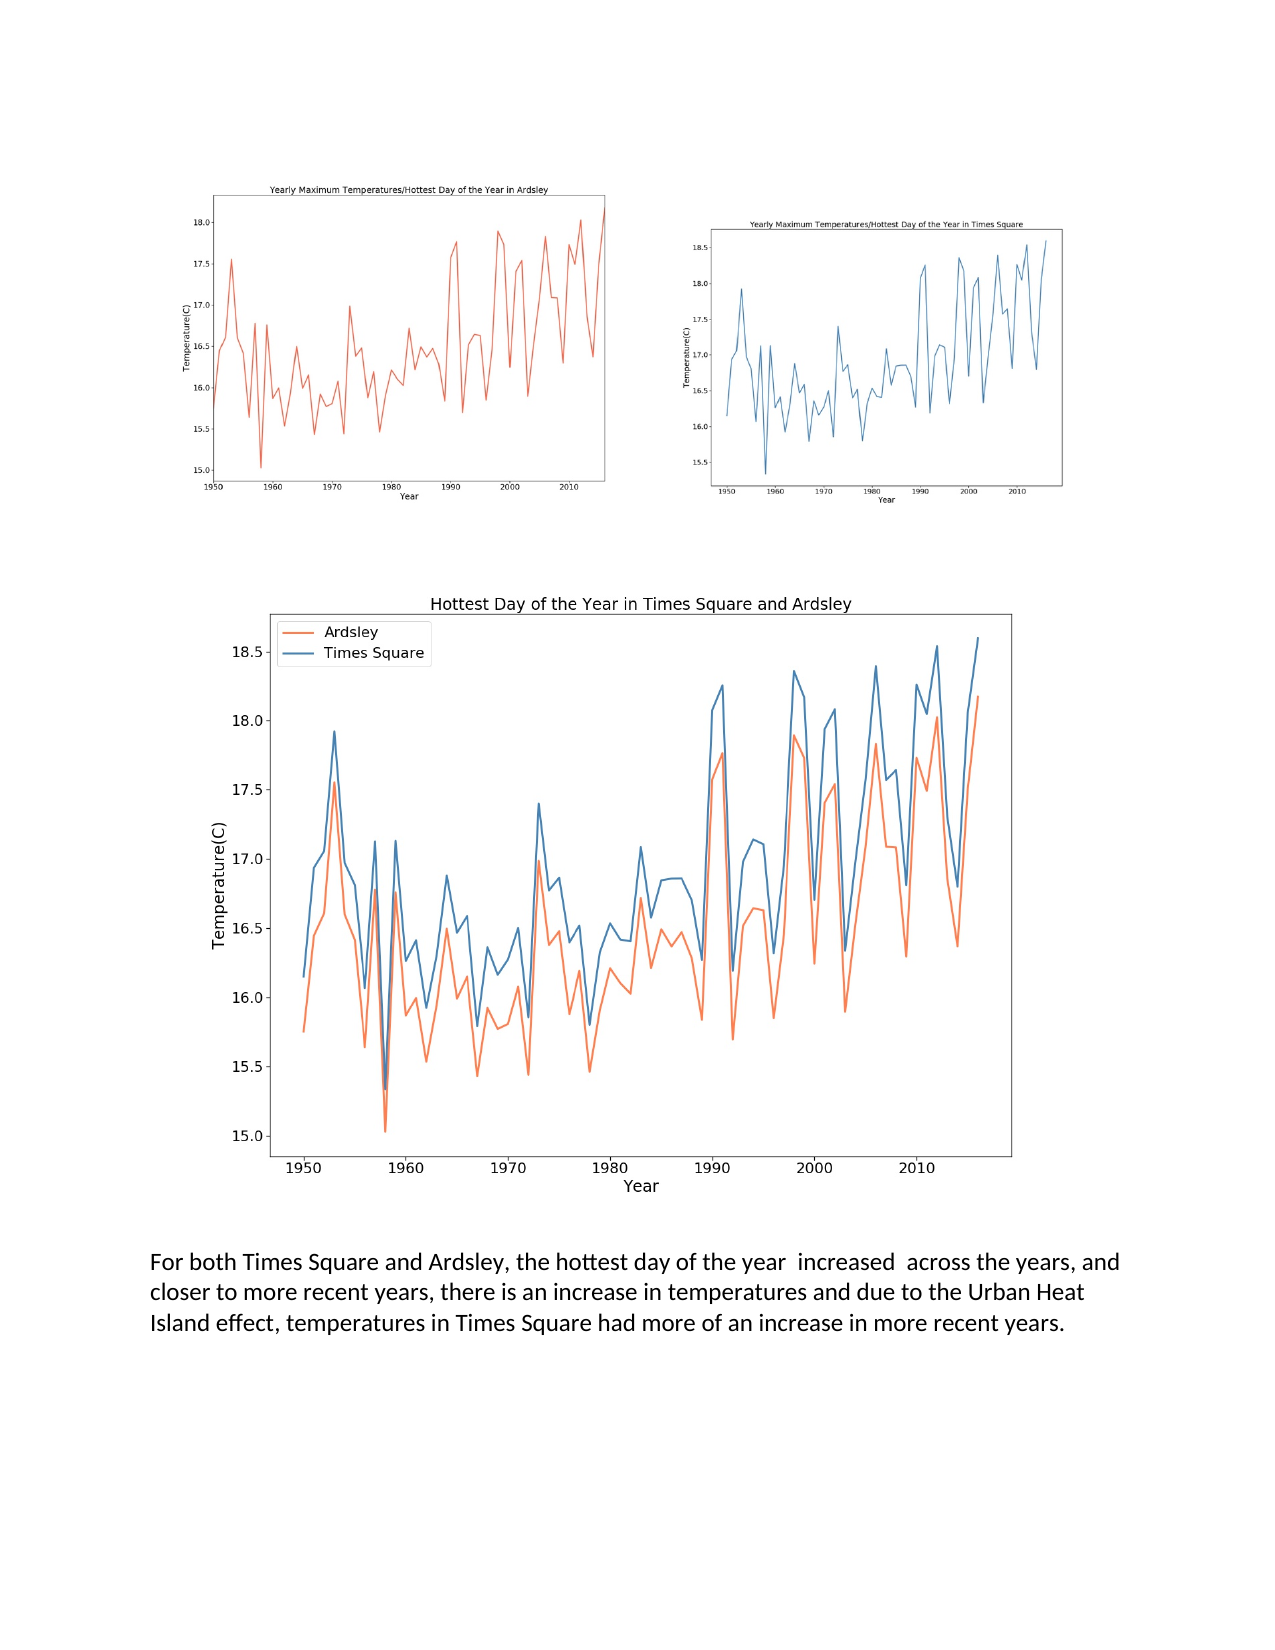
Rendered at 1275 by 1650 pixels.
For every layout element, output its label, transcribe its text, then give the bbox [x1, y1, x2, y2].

text For both Times Square and Ardsley, the hottest day of the year increased across the years, and closer to more recent years, there is an increase in temperatures and due to the Urban Heat Island effect, temperatures in Times Square had more of an increase in more recent years. [150, 1246, 1125, 1337]
picture [150, 150, 1107, 1246]
